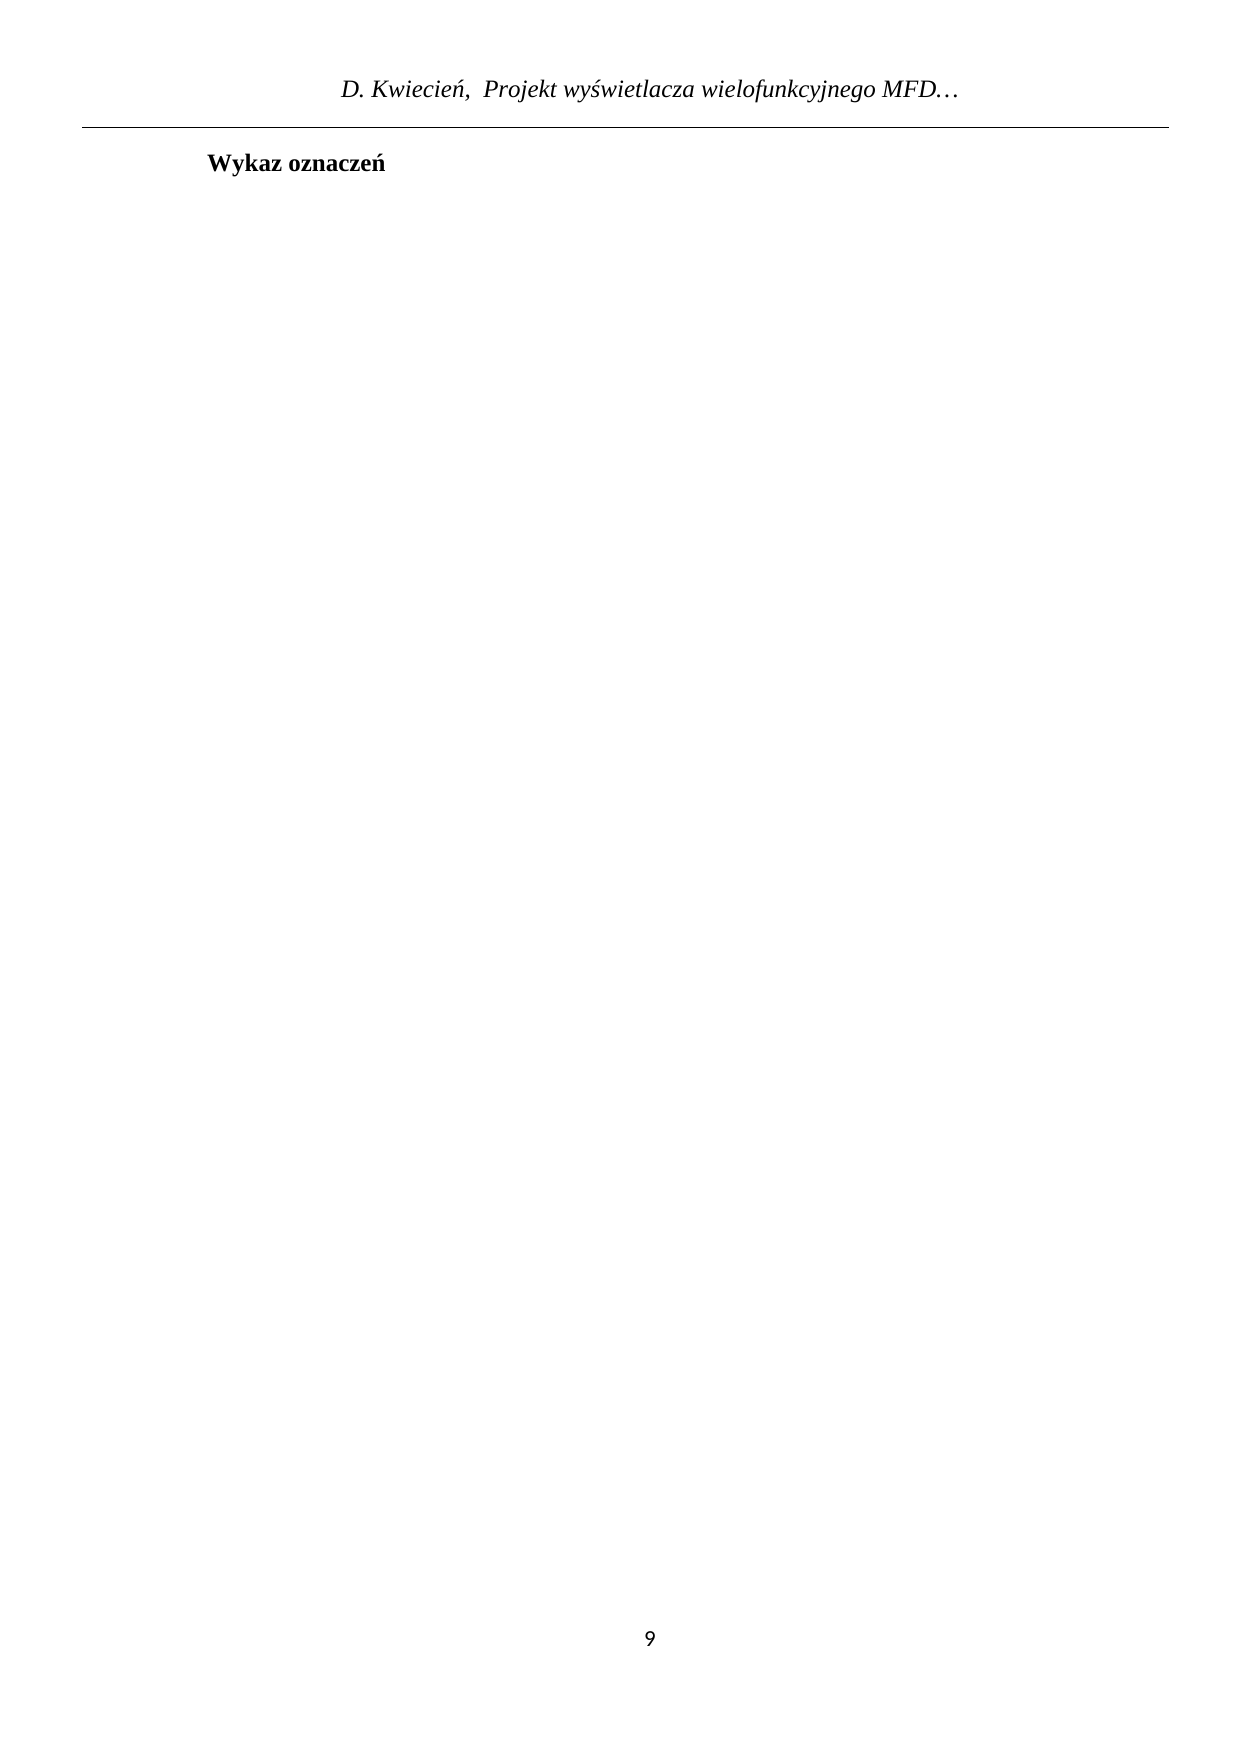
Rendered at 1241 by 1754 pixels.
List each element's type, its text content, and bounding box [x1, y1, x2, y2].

list Wykaz oznaczeń [207, 148, 1092, 176]
